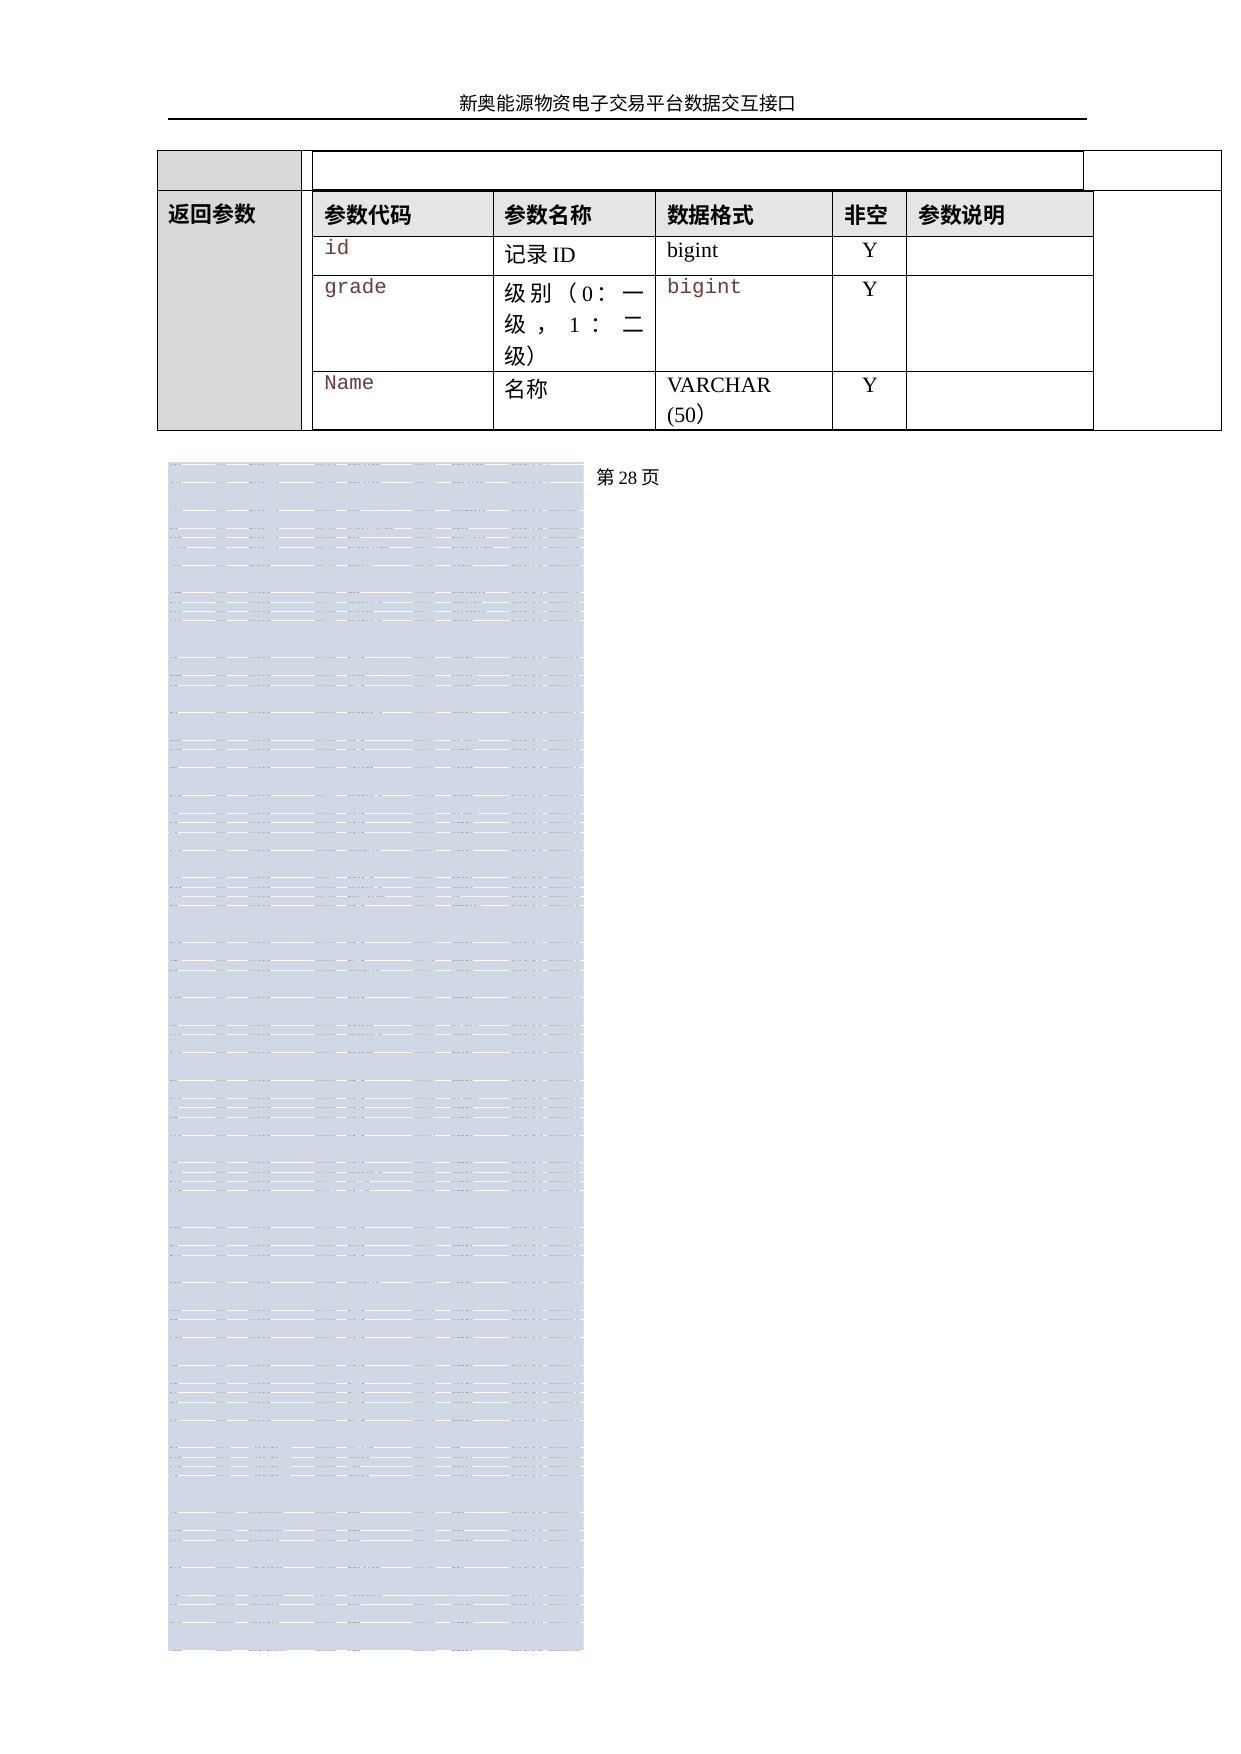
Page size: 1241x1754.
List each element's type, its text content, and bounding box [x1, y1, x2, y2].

table_cell [656, 237, 832, 275]
table_cell [656, 276, 832, 371]
table_cell [907, 372, 1093, 429]
table_cell [833, 237, 906, 275]
table_cell [1084, 151, 1221, 190]
table_cell [907, 276, 1093, 371]
table_cell [833, 372, 906, 429]
table_cell [494, 372, 655, 429]
table_cell [907, 237, 1093, 275]
table_cell 输入参数 [158, 151, 301, 190]
table_cell [302, 191, 312, 430]
table_cell [833, 276, 906, 371]
table_cell [494, 237, 655, 275]
table_cell [313, 276, 493, 371]
table_cell [1094, 191, 1221, 430]
table_cell [494, 276, 655, 371]
table_cell [656, 372, 832, 429]
table_cell [313, 237, 493, 275]
table_cell 返回参数 [158, 191, 301, 430]
table_cell [313, 372, 493, 429]
table_cell [302, 151, 312, 190]
table_cell [313, 152, 1083, 189]
